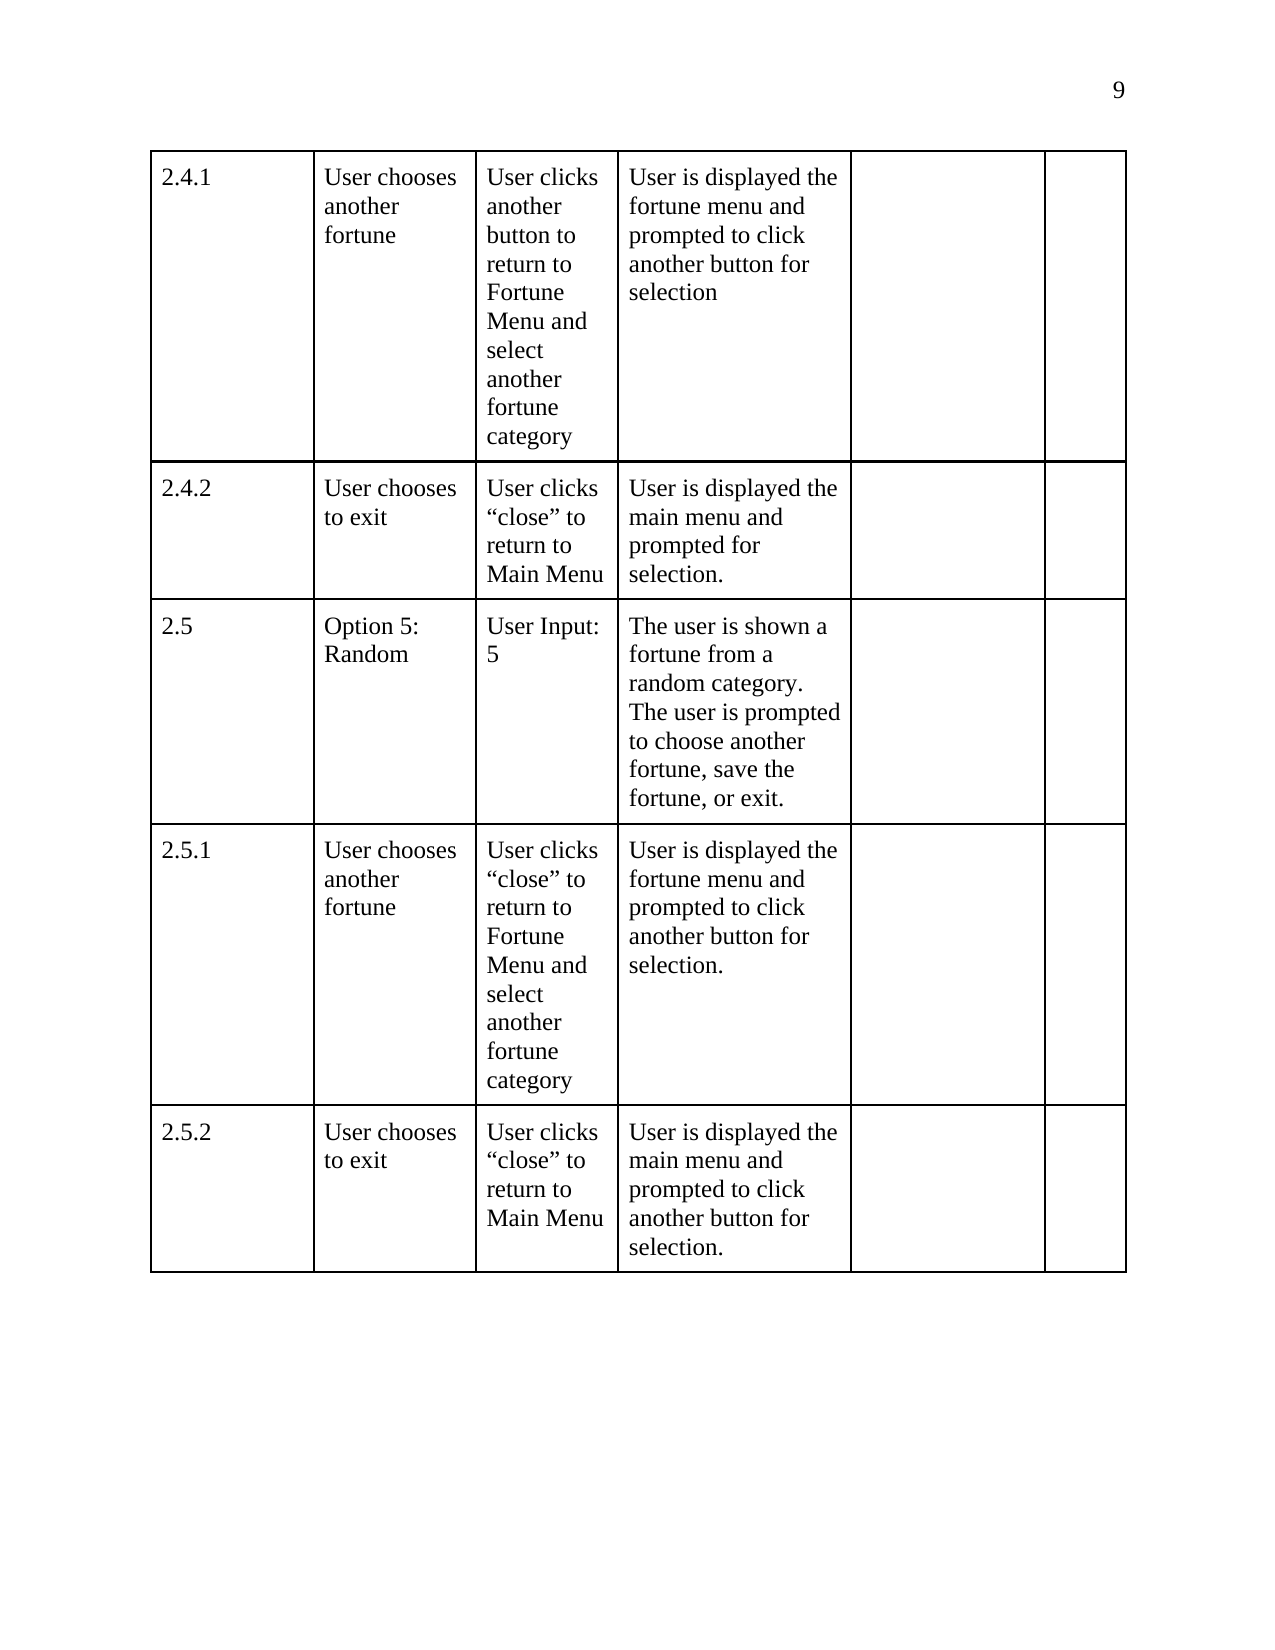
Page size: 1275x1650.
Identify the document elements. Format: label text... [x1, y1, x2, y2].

table_cell User is displayed the main menu and prompted for selection. [619, 463, 850, 598]
table_cell [1046, 152, 1125, 460]
table_cell User clicks “close” to return to Main Menu [477, 1106, 617, 1271]
table_cell [852, 152, 1044, 460]
table_cell User is displayed the fortune menu and prompted to click another button for selection. [619, 825, 850, 1104]
table_cell 2.4.2 [152, 463, 313, 598]
table_cell User clicks “close” to return to Main Menu [477, 463, 617, 598]
table_cell [1046, 600, 1125, 822]
table_cell 2.5.2 [152, 1106, 313, 1271]
table_cell The user is shown a fortune from a random category. The user is prompted to choose another fortune, save the fortune, or exit. [619, 600, 850, 822]
table_cell User is displayed the main menu and prompted to click another button for selection. [619, 1106, 850, 1271]
table_cell User clicks “close” to return to Fortune Menu and select another fortune category [477, 825, 617, 1104]
table_cell User chooses to exit [315, 463, 475, 598]
table_cell [852, 1106, 1044, 1271]
table_cell User chooses to exit [315, 1106, 475, 1271]
table_cell [1046, 463, 1125, 598]
table_cell User Input: 5 [477, 600, 617, 822]
table_cell User is displayed the fortune menu and prompted to click another button for selection [619, 152, 850, 460]
table_cell [852, 463, 1044, 598]
table_cell User chooses another fortune [315, 152, 475, 460]
table_cell User clicks another button to return to Fortune Menu and select another fortune category [477, 152, 617, 460]
table_cell 2.4.1 [152, 152, 313, 460]
table_cell [852, 600, 1044, 822]
table_cell Option 5: Random [315, 600, 475, 822]
table_cell [852, 825, 1044, 1104]
table_cell [1046, 1106, 1125, 1271]
table_cell 2.5.1 [152, 825, 313, 1104]
table_cell User chooses another fortune [315, 825, 475, 1104]
table_cell 2.5 [152, 600, 313, 822]
table_cell [1046, 825, 1125, 1104]
